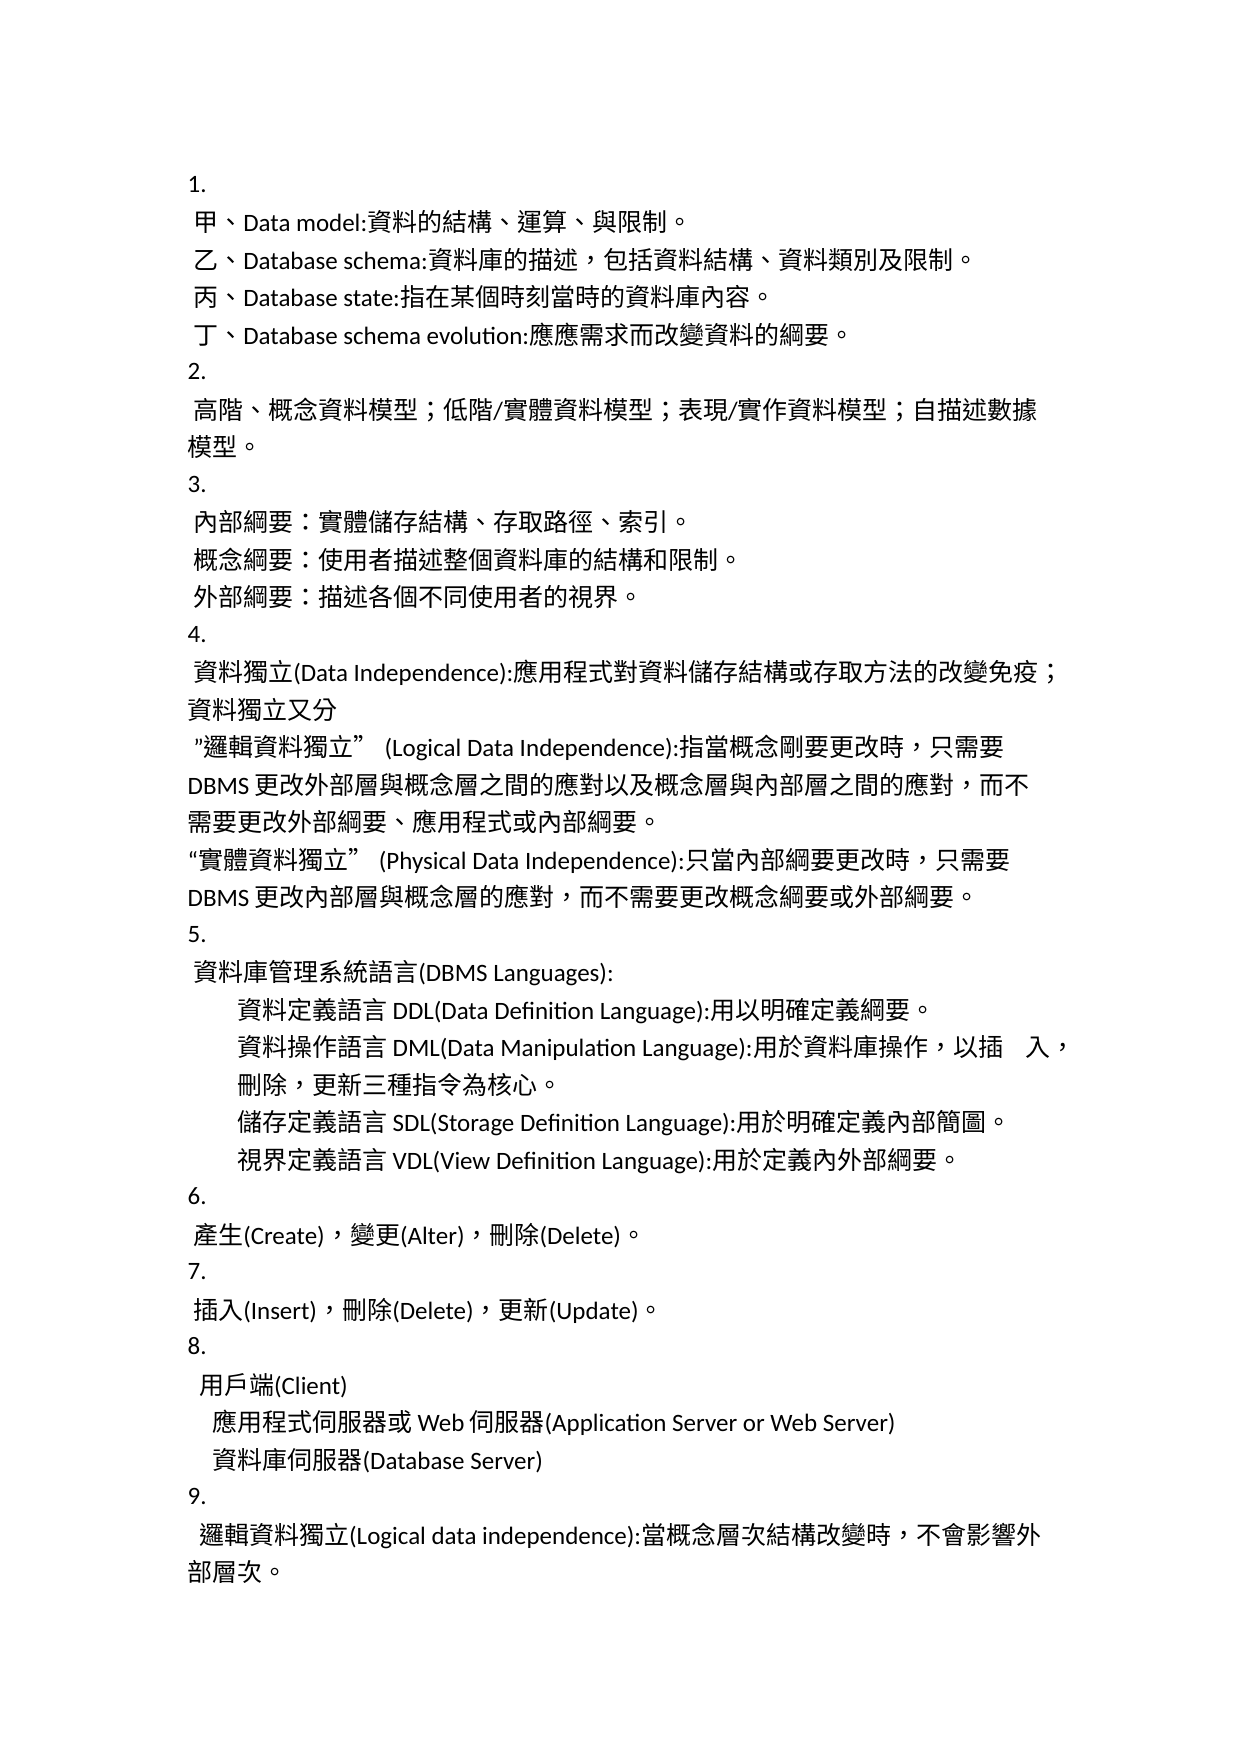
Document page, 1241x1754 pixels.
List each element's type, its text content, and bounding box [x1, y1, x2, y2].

text 8. [187, 1327, 1053, 1364]
text 9. [187, 1477, 1053, 1514]
text 應用程式伺服器或Web伺服器(Application Server or Web Server) [187, 1402, 1053, 1439]
text 丁、Database schema evolution:應應需求而改變資料的綱要。 [187, 314, 1053, 352]
text 邏輯資料獨立(Logical data independence):當概念層次結構改變時，不會影響外部層次。 [187, 1514, 1053, 1589]
text ”邏輯資料獨立” (Logical Data Independence):指當概念剛要更改時，只需要DBMS更改外部層與概念層之間的應對以及概念層與內部層之間的應對，而不需要更改外部綱要、應用程式或內部綱要。 [187, 727, 1053, 839]
text 甲、Data model:資料的結構、運算、與限制。 [187, 202, 1053, 239]
text 插入(Insert)，刪除(Delete)，更新(Update)。 [187, 1289, 1053, 1327]
text 1. [187, 164, 1053, 202]
text 外部綱要：描述各個不同使用者的視界。 [187, 577, 1053, 614]
text 3. [187, 464, 1053, 502]
text 2. [187, 352, 1053, 389]
text 資料定義語言DDL(Data Definition Language):用以明確定義綱要。 [187, 989, 1053, 1027]
text 資料庫伺服器(Database Server) [187, 1439, 1053, 1477]
text 乙、Database schema:資料庫的描述，包括資料結構、資料類別及限制。 [187, 239, 1053, 277]
text “實體資料獨立” (Physical Data Independence):只當內部綱要更改時，只需要DBMS更改內部層與概念層的應對，而不需要更改概念綱要或外部綱要。 [187, 839, 1053, 914]
text 7. [187, 1252, 1053, 1289]
text 視界定義語言VDL(View Definition Language):用於定義內外部綱要。 [187, 1139, 1053, 1177]
text 內部綱要：實體儲存結構、存取路徑、索引。 [187, 502, 1053, 539]
text 高階、概念資料模型；低階/實體資料模型；表現/實作資料模型；自描述數據 模型。 [187, 389, 1053, 464]
text 產生(Create)，變更(Alter)，刪除(Delete)。 [187, 1214, 1053, 1252]
text 資料操作語言DML(Data Manipulation Language):用於資料庫操作，以插 入，刪除，更新三種指令為核心。 [237, 1027, 1053, 1102]
text 資料庫管理系統語言(DBMS Languages): [187, 952, 1053, 989]
text 概念綱要：使用者描述整個資料庫的結構和限制。 [187, 539, 1053, 577]
text 4. [187, 614, 1053, 652]
text 丙、Database state:指在某個時刻當時的資料庫內容。 [187, 277, 1053, 314]
text 儲存定義語言SDL(Storage Definition Language):用於明確定義內部簡圖。 [187, 1102, 1053, 1139]
text 資料獨立(Data Independence):應用程式對資料儲存結構或存取方法的改變免疫；資料獨立又分 [187, 652, 1053, 727]
text 5. [187, 914, 1053, 952]
text 用戶端(Client) [187, 1364, 1053, 1402]
text 6. [187, 1177, 1053, 1214]
